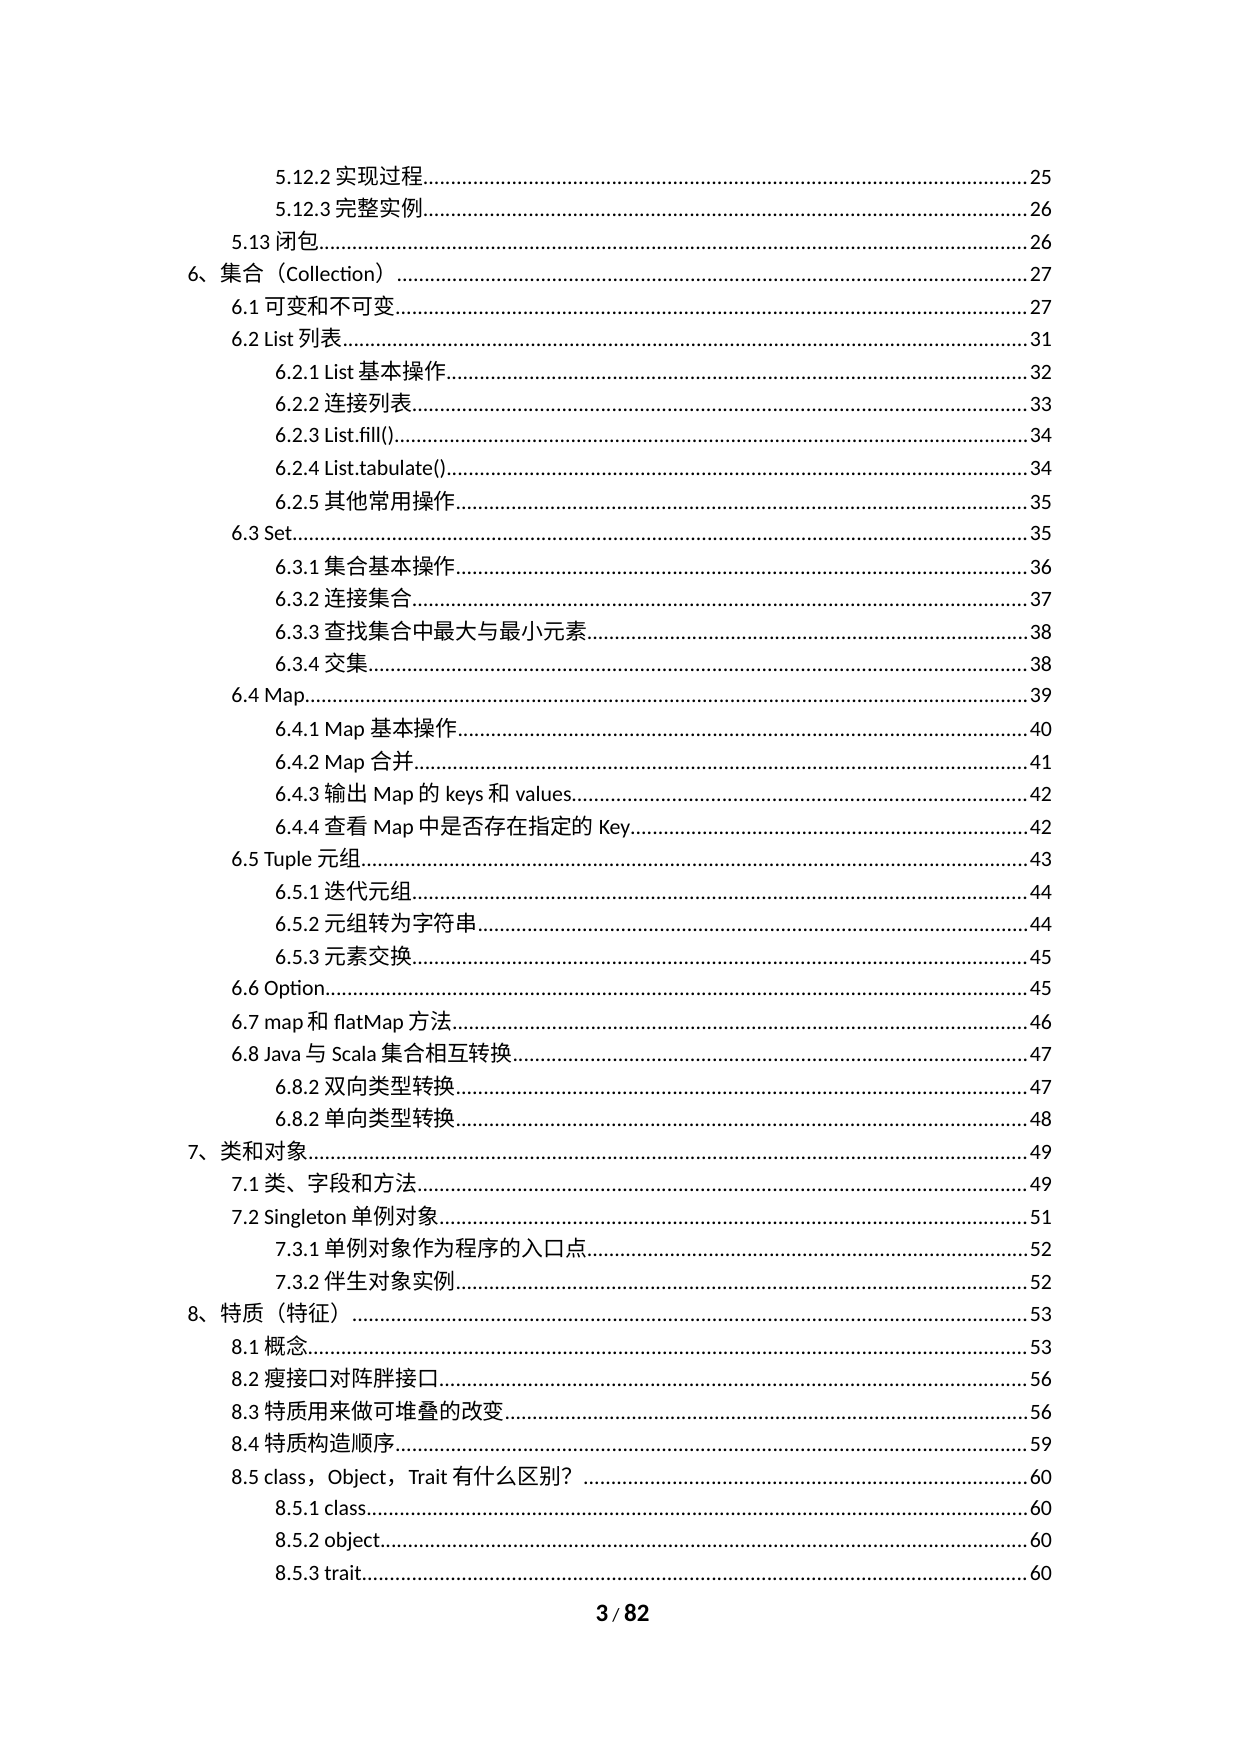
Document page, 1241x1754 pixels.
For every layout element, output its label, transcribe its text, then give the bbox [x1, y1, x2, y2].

text 6.3.4 交集 38 [275, 646, 1053, 678]
text 8、特质（特征） 53 [187, 1296, 1053, 1328]
text 6.3.1 集合基本操作 36 [275, 548, 1053, 581]
text 6.4.1 Map 基本操作 40 [275, 711, 1053, 743]
text 8.5.2 object 60 [275, 1523, 1053, 1556]
text 6.3.2 连接集合 37 [275, 581, 1053, 613]
text 6.2.5 其他常用操作 35 [275, 483, 1053, 516]
text 7.2 Singleton 单例对象 51 [231, 1198, 1053, 1231]
text 5.12.2 实现过程 25 [275, 158, 1053, 191]
text 6.5.3 元素交换 45 [275, 938, 1053, 971]
text 7、类和对象 49 [187, 1133, 1053, 1166]
text 6.4.3 输出 Map 的 keys 和 values 42 [275, 776, 1053, 808]
text 6.2.4 List.tabulate() 34 [275, 451, 1053, 483]
text 6.1 可变和不可变 27 [231, 288, 1053, 321]
text 8.5 class，Object，Trait有什么区别？ 60 [231, 1458, 1053, 1491]
text 6.4.2 Map 合并 41 [275, 743, 1053, 776]
text 8.2 瘦接口对阵胖接口 56 [231, 1361, 1053, 1393]
text 6.6 Option 45 [231, 971, 1053, 1003]
text 6、集合（Collection） 27 [187, 256, 1053, 288]
text 6.5 Tuple 元组 43 [231, 841, 1053, 873]
text 6.3.3 查找集合中最大与最小元素 38 [275, 613, 1053, 646]
text 7.3.1 单例对象作为程序的入口点 52 [275, 1231, 1053, 1263]
text 6.5.2 元组转为字符串 44 [275, 906, 1053, 938]
text 6.5.1 迭代元组 44 [275, 873, 1053, 906]
text 6.8.2 双向类型转换 47 [275, 1068, 1053, 1101]
text 6.8.2 单向类型转换 48 [275, 1101, 1053, 1133]
text 8.3 特质用来做可堆叠的改变 56 [231, 1393, 1053, 1426]
text 6.2.2 连接列表 33 [275, 386, 1053, 418]
text 6.7 map和flatMap方法 46 [231, 1003, 1053, 1036]
text 8.4 特质构造顺序 59 [231, 1426, 1053, 1458]
text 8.1 概念 53 [231, 1328, 1053, 1361]
text 8.5.1 class 60 [275, 1491, 1053, 1523]
text 5.12.3 完整实例 26 [275, 191, 1053, 223]
text 6.3 Set 35 [231, 516, 1053, 548]
text 6.8 Java与Scala集合相互转换 47 [231, 1036, 1053, 1068]
text 7.3.2 伴生对象实例 52 [275, 1263, 1053, 1296]
text 7.1 类、字段和方法 49 [231, 1166, 1053, 1198]
text 6.4 Map 39 [231, 678, 1053, 711]
text 6.4.4 查看 Map 中是否存在指定的 Key 42 [275, 808, 1053, 841]
text 6.2.1 List基本操作 32 [275, 353, 1053, 386]
text 8.5.3 trait 60 [275, 1556, 1053, 1588]
text 5.13 闭包 26 [231, 223, 1053, 256]
text 6.2 List 列表 31 [231, 321, 1053, 353]
text 6.2.3 List.fill() 34 [275, 418, 1053, 451]
